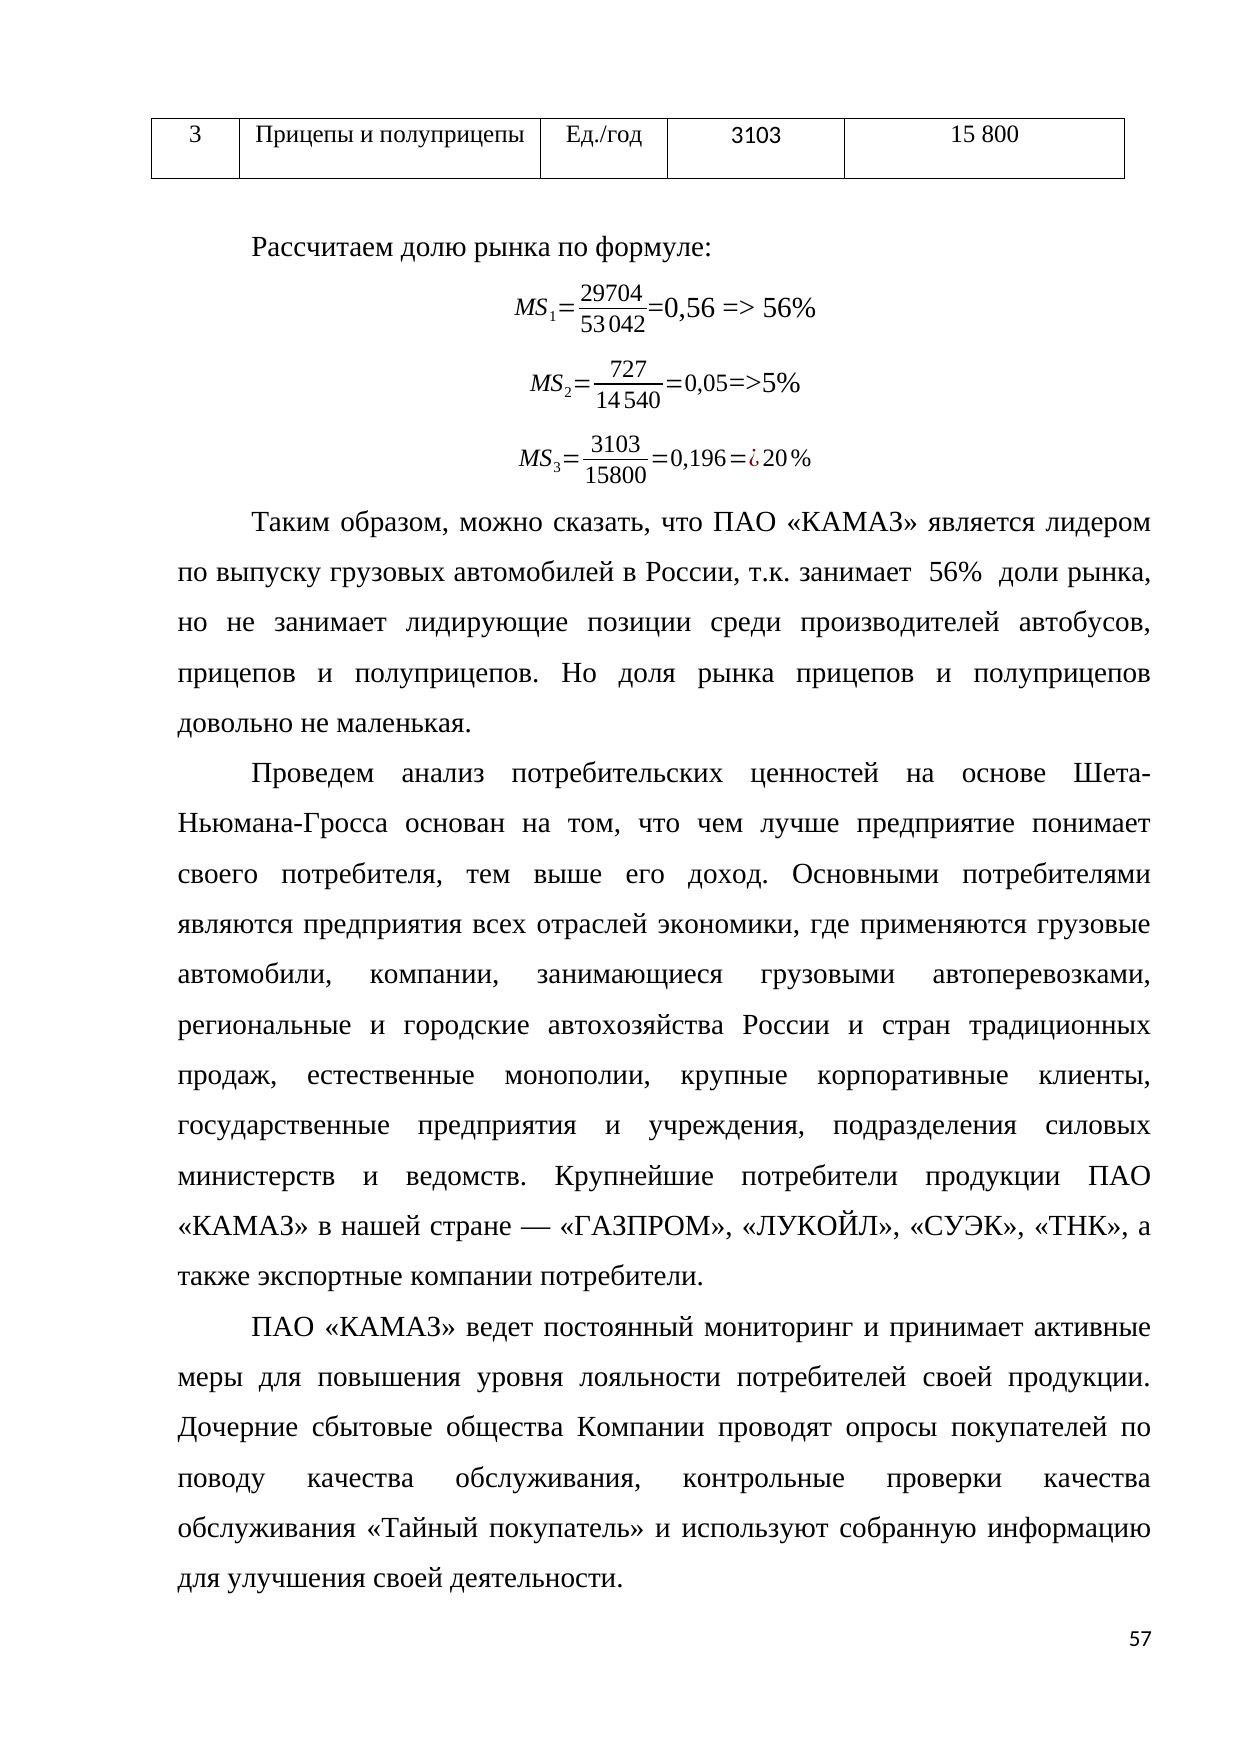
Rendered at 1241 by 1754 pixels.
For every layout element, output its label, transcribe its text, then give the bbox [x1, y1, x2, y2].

text Таким образом, можно сказать, что ПАО «КАМАЗ» является лидером по выпуску грузовых автомобилей в России, т.к. занимает 56% доли рынка, но не занимает лидирующие позиции среди производителей автобусов, прицепов и полуприцепов. Но доля рынка прицепов и полуприцепов довольно не маленькая. [177, 504, 1152, 738]
table_cell 3103 [668, 119, 844, 178]
table_cell 15 800 [845, 119, 1124, 178]
text Проведем анализ потребительских ценностей на основе Шета-Ньюмана-Гросса основан на том, что чем лучше предприятие понимает своего потребителя, тем выше его доход. Основными потребителями являются предприятия всех отраслей экономики, где применяются грузовые автомобили, компании, занимающиеся грузовыми автоперевозками, региональные и городские автохозяйства России и стран традиционных продаж, естественные монополии, крупные корпоративные клиенты, государственные предприятия и учреждения, подразделения силовых министерств и ведомств. Крупнейшие потребители продукции ПАО «КАМАЗ» в нашей стране — «ГАЗПРОМ», «ЛУКОЙЛ», «СУЭК», «ТНК», а также экспортные компании потребители. [177, 755, 1152, 1292]
table_cell Ед./год [541, 119, 667, 178]
text =0,56 => 56% [177, 279, 1152, 338]
text ПАО «КАМАЗ» ведет постоянный мониторинг и принимает активные меры для повышения уровня лояльности потребителей своей продукции. Дочерние сбытовые общества Компании проводят опросы покупателей по поводу качества обслуживания, контрольные проверки качества обслуживания «Тайный покупатель» и используют собранную информацию для улучшения своей деятельности. [177, 1309, 1152, 1594]
table_cell Прицепы и полуприцепы [240, 119, 540, 178]
text =>5% [177, 355, 1152, 414]
text Рассчитаем долю рынка по формуле: [177, 229, 1152, 263]
table_cell 3 [152, 119, 239, 178]
